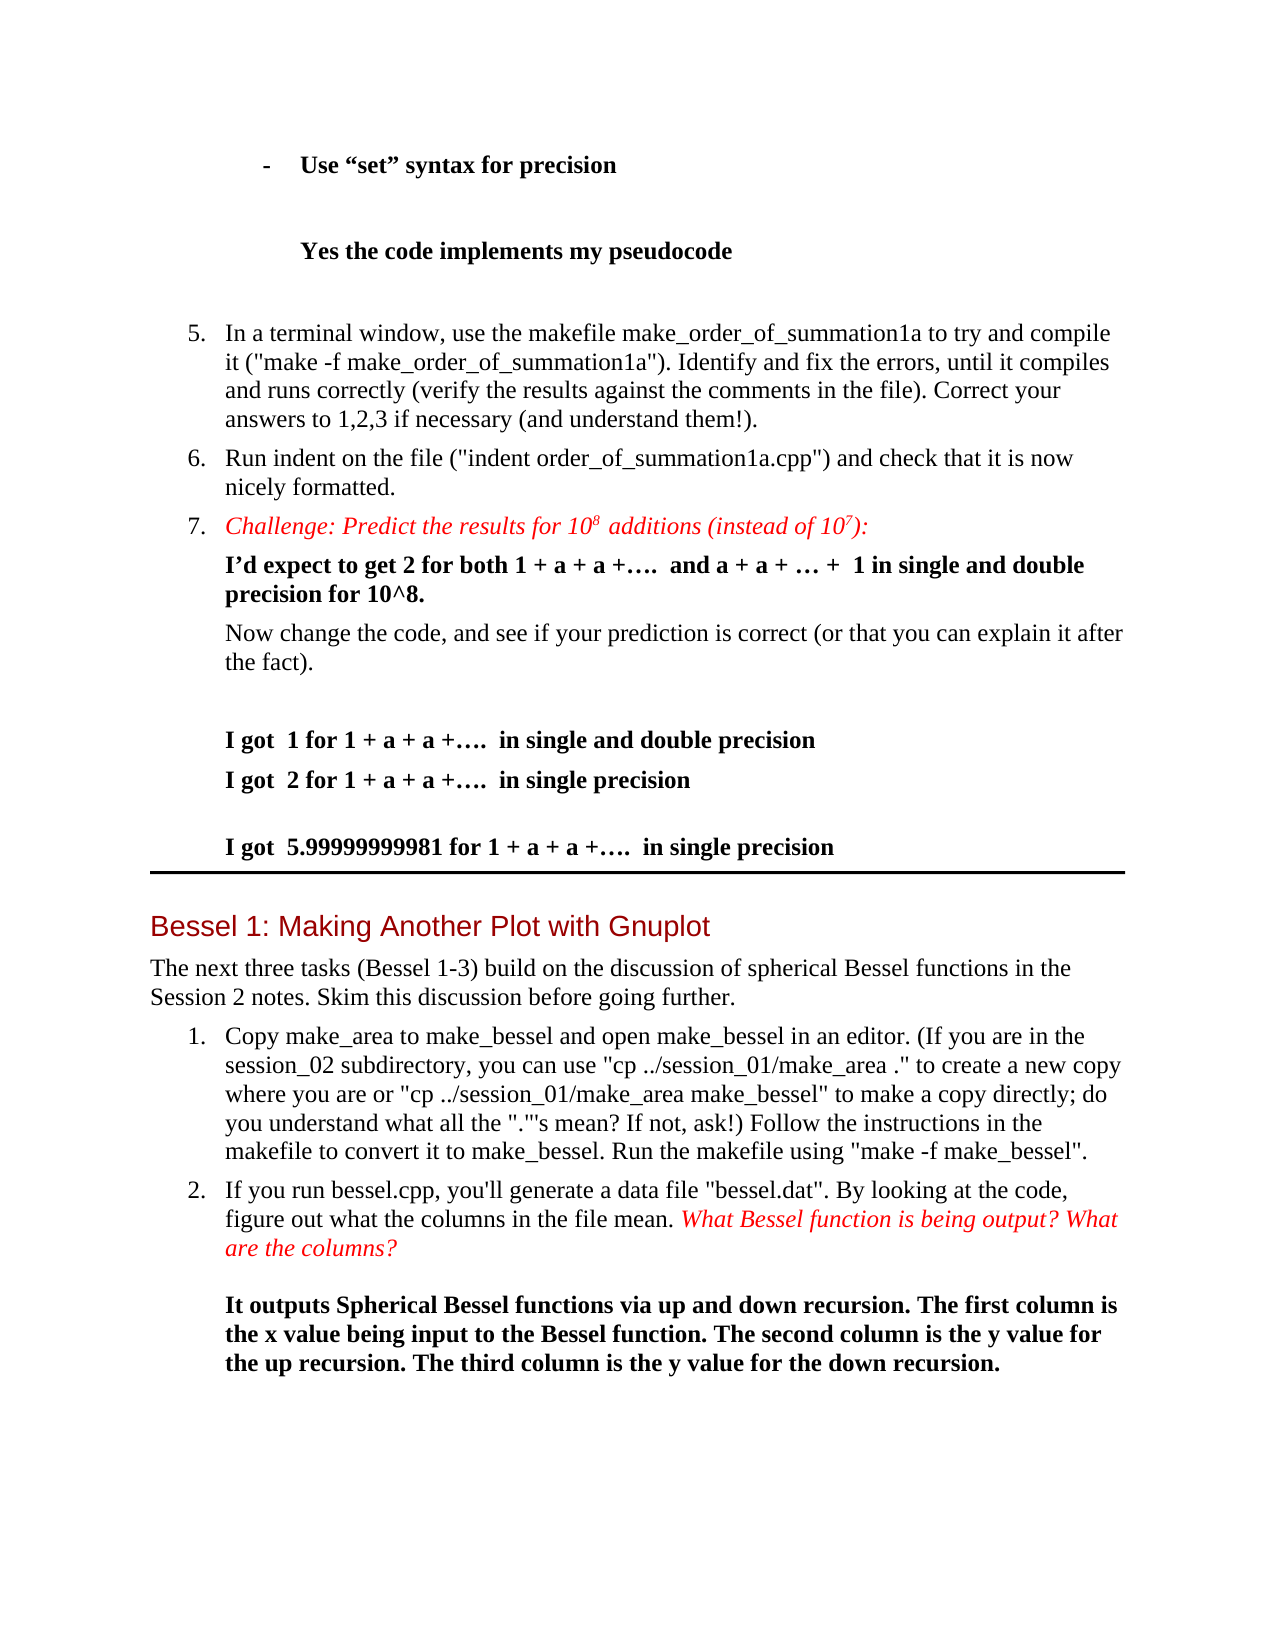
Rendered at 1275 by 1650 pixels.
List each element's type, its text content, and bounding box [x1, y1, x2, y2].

text I got 1 for 1 + a + a +…. in single and double precision [225, 726, 1125, 754]
list If you run bessel.cpp, you'll generate a data file "bessel.dat". By looking at the code, figure out what the columns in the file mean. What Bessel function is being output? What are the columns? It outputs Spherical Bessel functions via up and down recursion. The first column is the x value being input to the Bessel function. The second column is the y value for the up recursion. The third column is the y value for the down recursion. [187, 1176, 1125, 1433]
text Now change the code, and see if your prediction is correct (or that you can explain it after the fact). [225, 618, 1125, 676]
text The next three tasks (Bessel 1-3) build on the discussion of spherical Bessel functions in the Session 2 notes. Skim this discussion before going further. [150, 953, 1125, 1011]
text I got 2 for 1 + a + a +…. in single precision [225, 765, 1125, 821]
text I got 5.99999999981 for 1 + a + a +…. in single precision [225, 832, 1125, 861]
list Challenge: Predict the results for 108 additions (instead of 107): [187, 511, 1125, 540]
text I’d expect to get 2 for both 1 + a + a +…. and a + a + … + 1 in single and double precision for 10^8. [225, 551, 1125, 608]
list Use “set” syntax for precision Yes the code implements my pseudocode [262, 150, 1125, 293]
text Bessel 1: Making Another Plot with Gnuplot [150, 909, 1125, 943]
list In a terminal window, use the makefile make_order_of_summation1a to try and compile it ("make -f make_order_of_summation1a"). Identify and fix the errors, until it compiles and runs correctly (verify the results against the comments in the file). Correct your answers to 1,2,3 if necessary (and understand them!). [187, 318, 1125, 433]
list Copy make_area to make_bessel and open make_bessel in an editor. (If you are in the session_02 subdirectory, you can use "cp ../session_01/make_area ." to create a new copy where you are or "cp ../session_01/make_area make_bessel" to make a copy directly; do you understand what all the "."'s mean? If not, ask!) Follow the instructions in the makefile to convert it to make_bessel. Run the makefile using "make -f make_bessel". [187, 1021, 1125, 1165]
list Run indent on the file ("indent order_of_summation1a.cpp") and check that it is now nicely formatted. [187, 443, 1125, 501]
